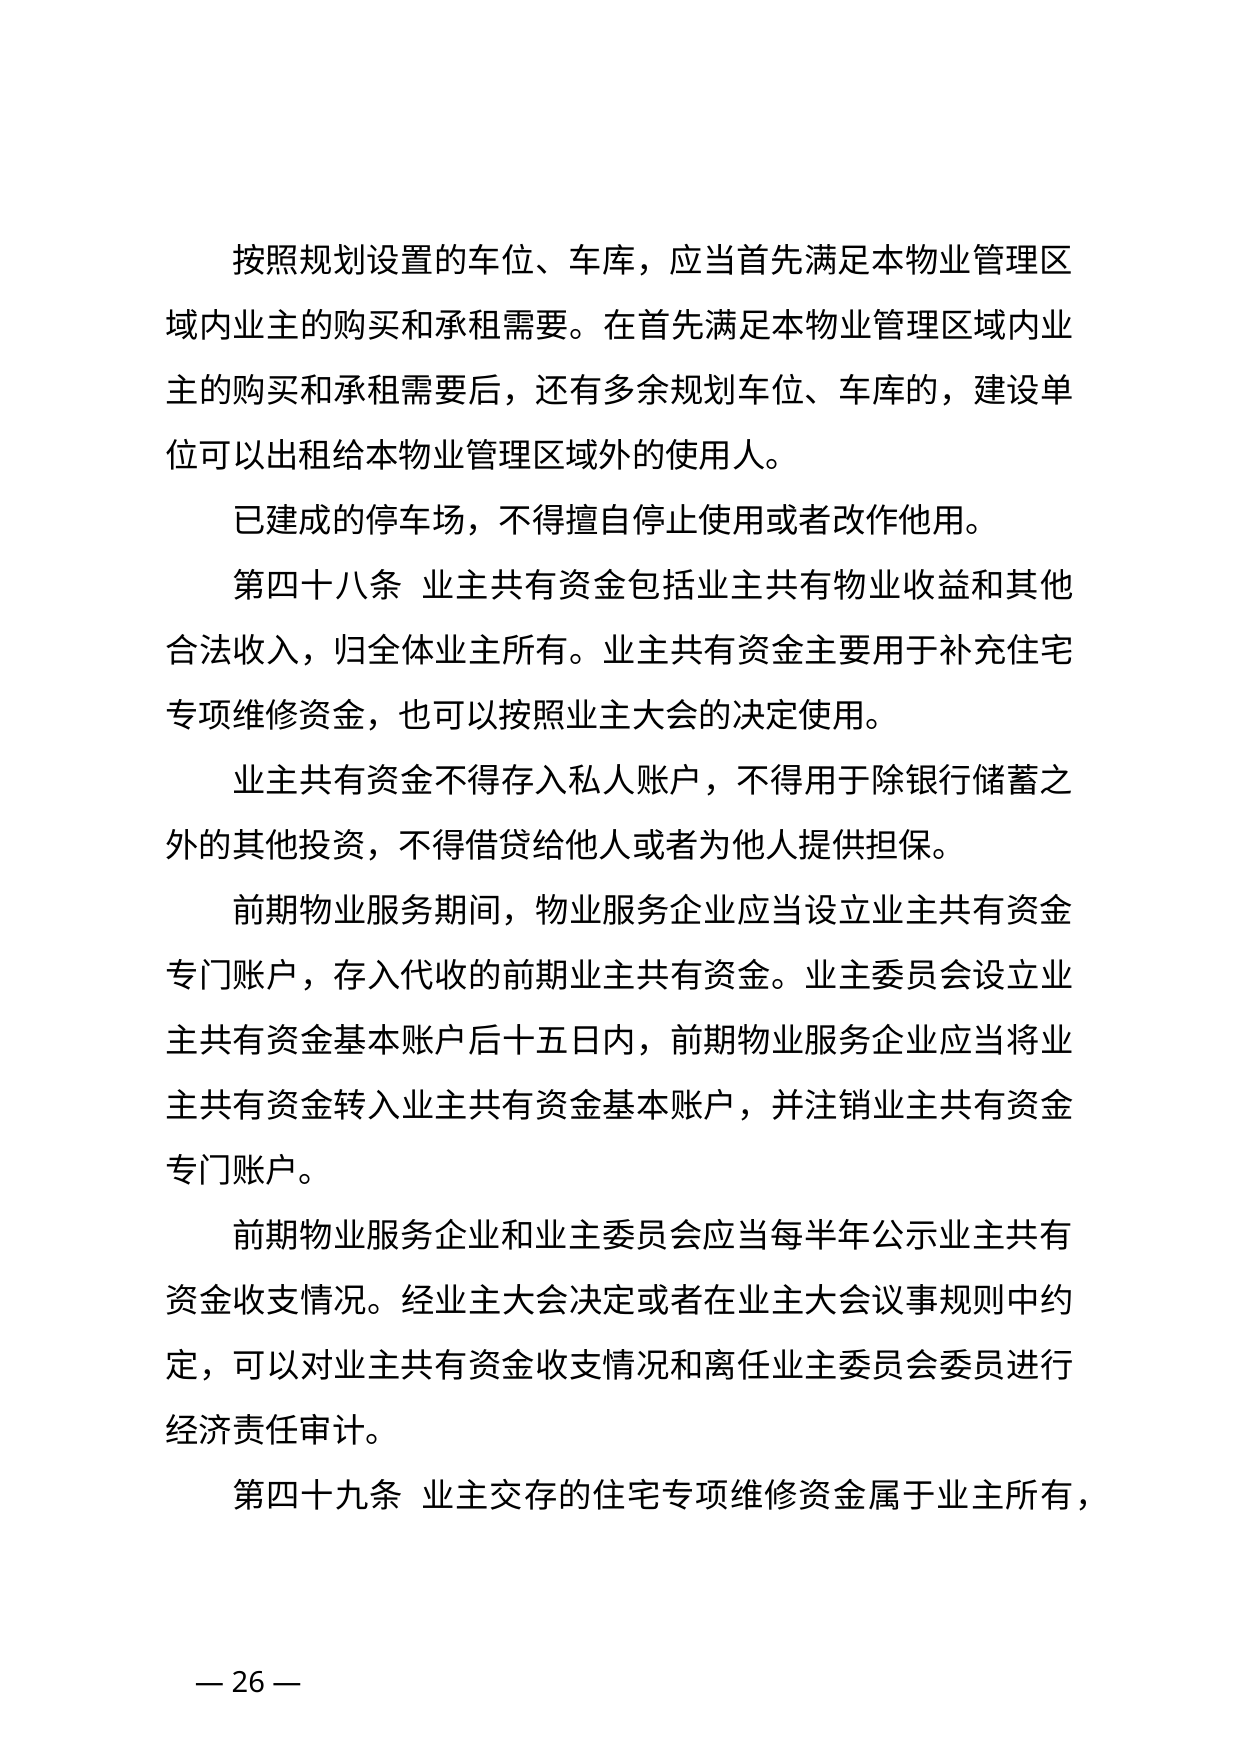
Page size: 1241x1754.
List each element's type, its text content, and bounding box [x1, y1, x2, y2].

text 业主共有资金不得存入私人账户，不得用于除银行储蓄之外的其他投资，不得借贷给他人或者为他人提供担保。 [165, 746, 1075, 876]
text 已建成的停车场，不得擅自停止使用或者改作他用。 [165, 486, 1075, 551]
text 前期物业服务企业和业主委员会应当每半年公示业主共有资金收支情况。经业主大会决定或者在业主大会议事规则中约定，可以对业主共有资金收支情况和离任业主委员会委员进行经济责任审计。 [165, 1201, 1075, 1461]
text 前期物业服务期间，物业服务企业应当设立业主共有资金专门账户，存入代收的前期业主共有资金。业主委员会设立业主共有资金基本账户后十五日内，前期物业服务企业应当将业主共有资金转入业主共有资金基本账户，并注销业主共有资金专门账户。 [165, 876, 1075, 1201]
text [165, 1461, 1075, 1526]
text 第四十八条 业主共有资金包括业主共有物业收益和其他合法收入，归全体业主所有。业主共有资金主要用于补充住宅专项维修资金，也可以按照业主大会的决定使用。 [165, 551, 1075, 746]
text 按照规划设置的车位、车库，应当首先满足本物业管理区域内业主的购买和承租需要。在首先满足本物业管理区域内业主的购买和承租需要后，还有多余规划车位、车库的，建设单位可以出租给本物业管理区域外的使用人。 [165, 226, 1075, 486]
